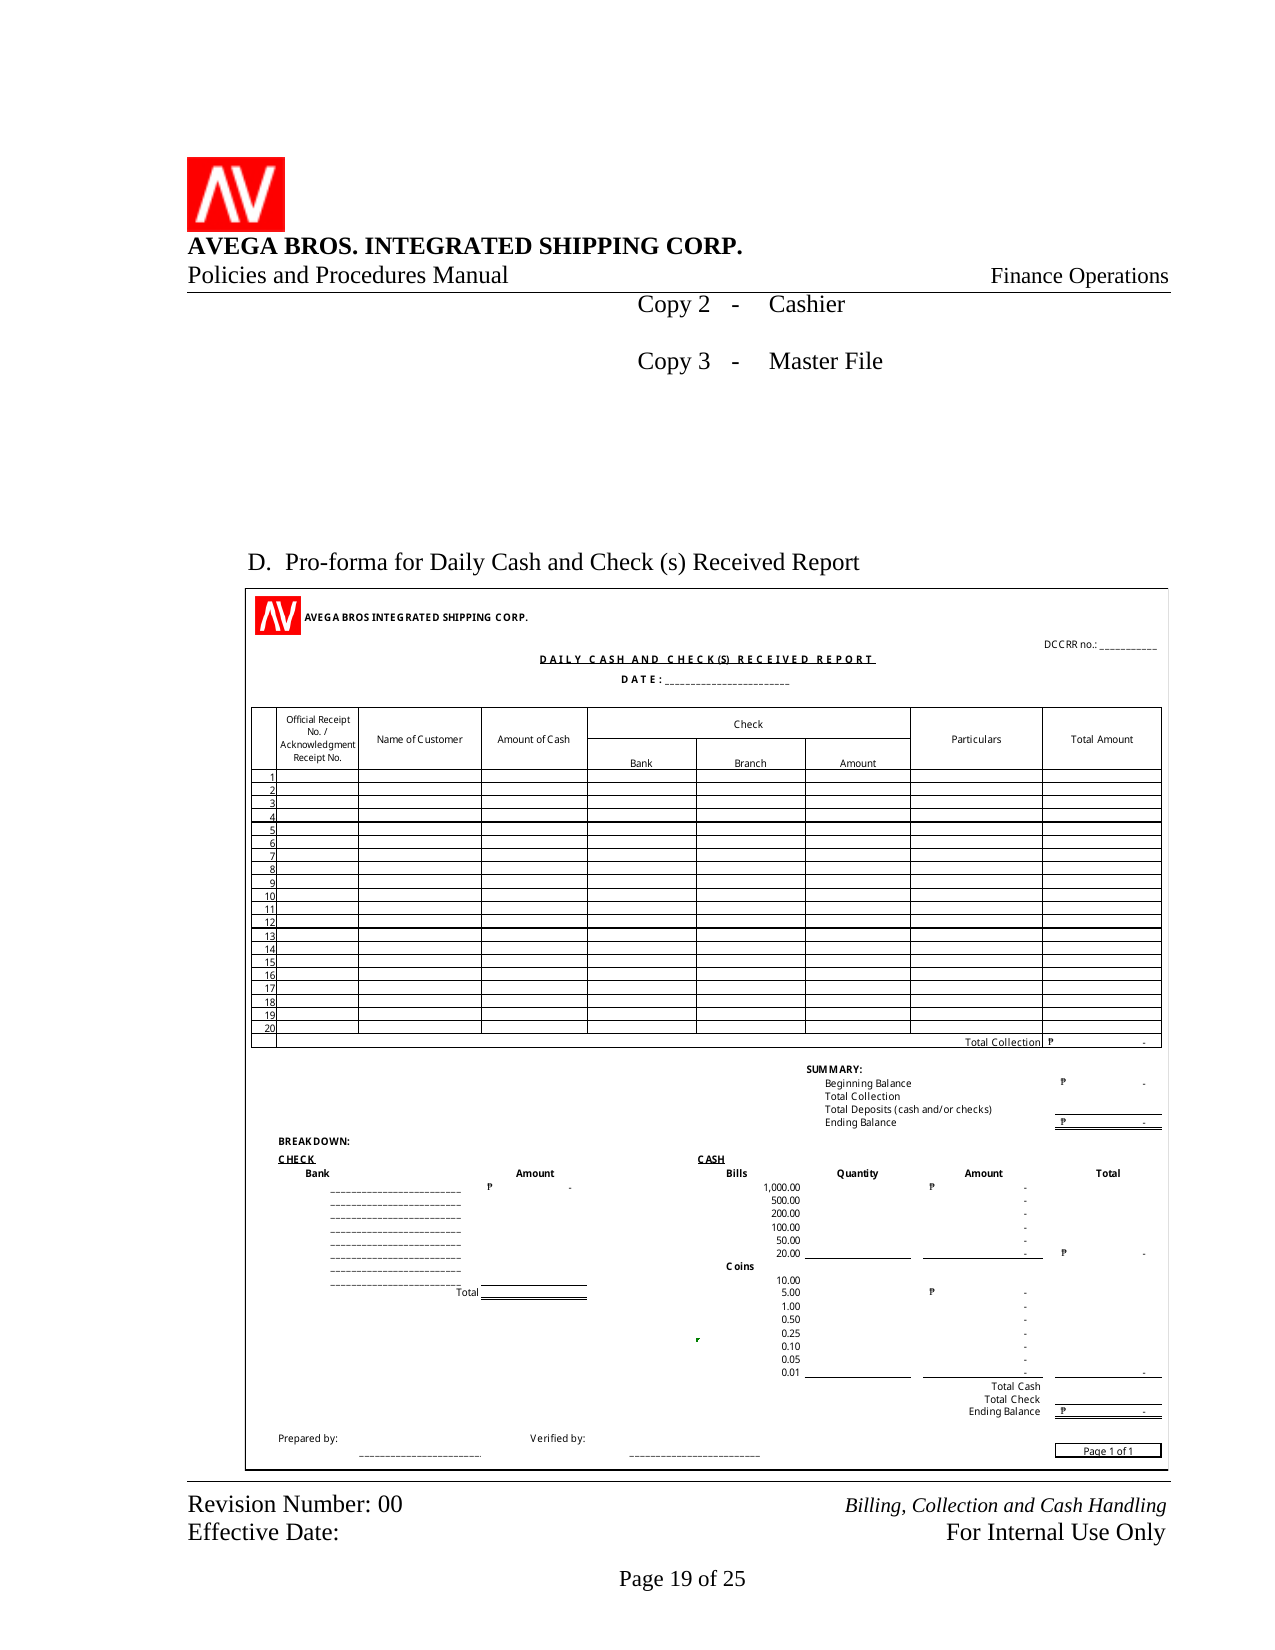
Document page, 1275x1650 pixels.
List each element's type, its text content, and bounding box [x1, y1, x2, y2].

picture [187, 157, 285, 232]
text Copy 3 - Master File [525, 346, 1170, 375]
list Pro-forma for Daily Cash and Check (s) Received Report [247, 547, 1170, 576]
text Copy 2 - Cashier [525, 289, 1170, 317]
